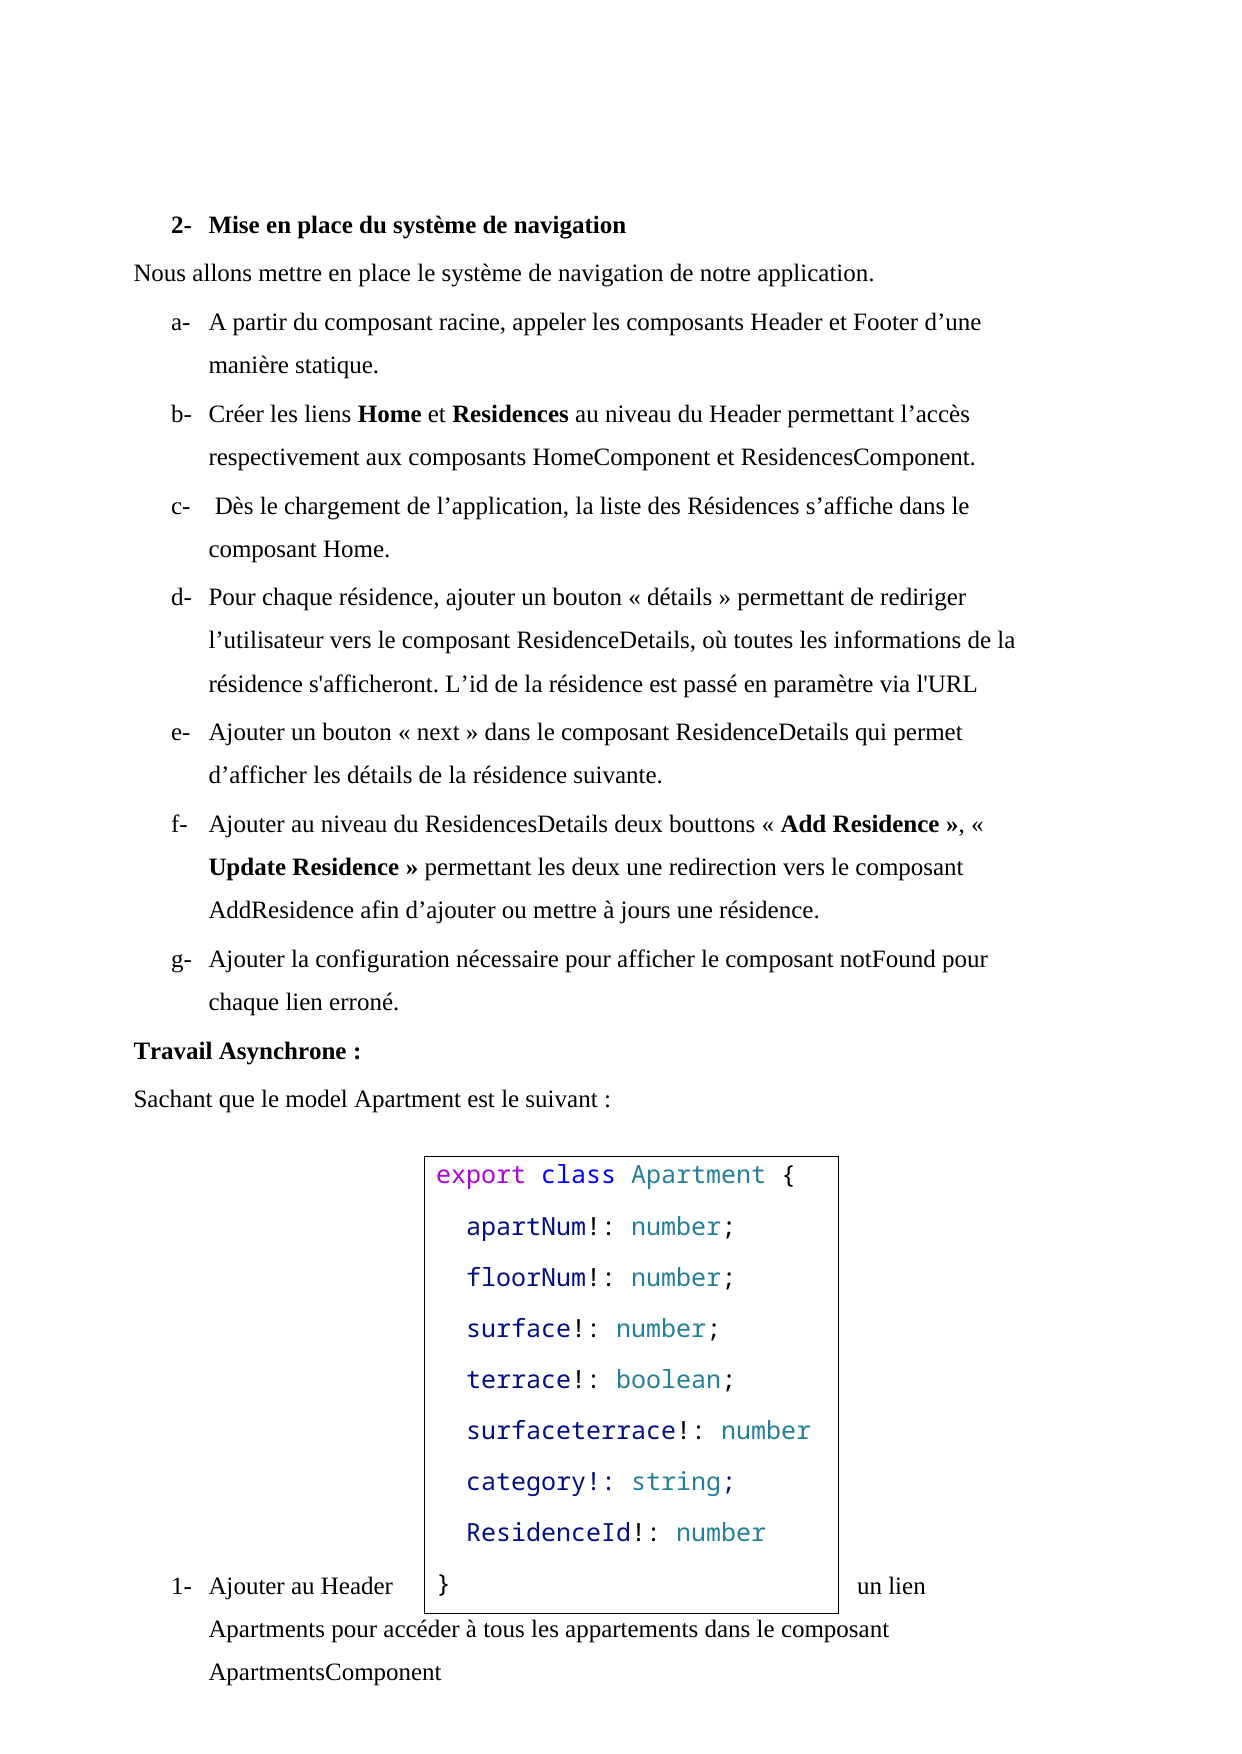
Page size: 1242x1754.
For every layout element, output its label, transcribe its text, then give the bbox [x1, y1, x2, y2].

table_header export class Apartment { apartNum!: number; floorNum!: number; surface!: number; terrace!: boolean; surfaceterrace!: number category!: string; ResidenceId!: number } [425, 1157, 838, 1613]
list Ajouter un bouton « next » dans le composant ResidenceDetails qui permet d’afficher les détails de la résidence suivante. [171, 717, 1046, 789]
list Pour chaque résidence, ajouter un bouton « détails » permettant de rediriger l’utilisateur vers le composant ResidenceDetails, où toutes les informations de la résidence s'afficheront. L’id de la résidence est passé en paramètre via l'URL [171, 582, 1046, 697]
text Travail Asynchrone : [133, 1036, 1046, 1064]
list Ajouter au niveau du ResidencesDetails deux bouttons « Add Residence », « Update Residence » permettant les deux une redirection vers le composant AddResidence afin d’ajouter ou mettre à jours une résidence. [171, 809, 1046, 924]
list Mise en place du système de navigation [171, 210, 1129, 239]
list A partir du composant racine, appeler les composants Header et Footer d’une manière statique. [171, 307, 1046, 379]
text Sachant que le model Apartment est le suivant : [133, 1084, 1046, 1113]
text Nous allons mettre en place le système de navigation de notre application. [133, 258, 1046, 287]
list Créer les liens Home et Residences au niveau du Header permettant l’accès respectivement aux composants HomeComponent et ResidencesComponent. [171, 399, 1046, 471]
list Ajouter au Header un lien Apartments pour accéder à tous les appartements dans le composant ApartmentsComponent [171, 1571, 1046, 1686]
list Dès le chargement de l’application, la liste des Résidences s’affiche dans le composant Home. [171, 491, 1046, 563]
list Ajouter la configuration nécessaire pour afficher le composant notFound pour chaque lien erroné. [171, 944, 1046, 1016]
